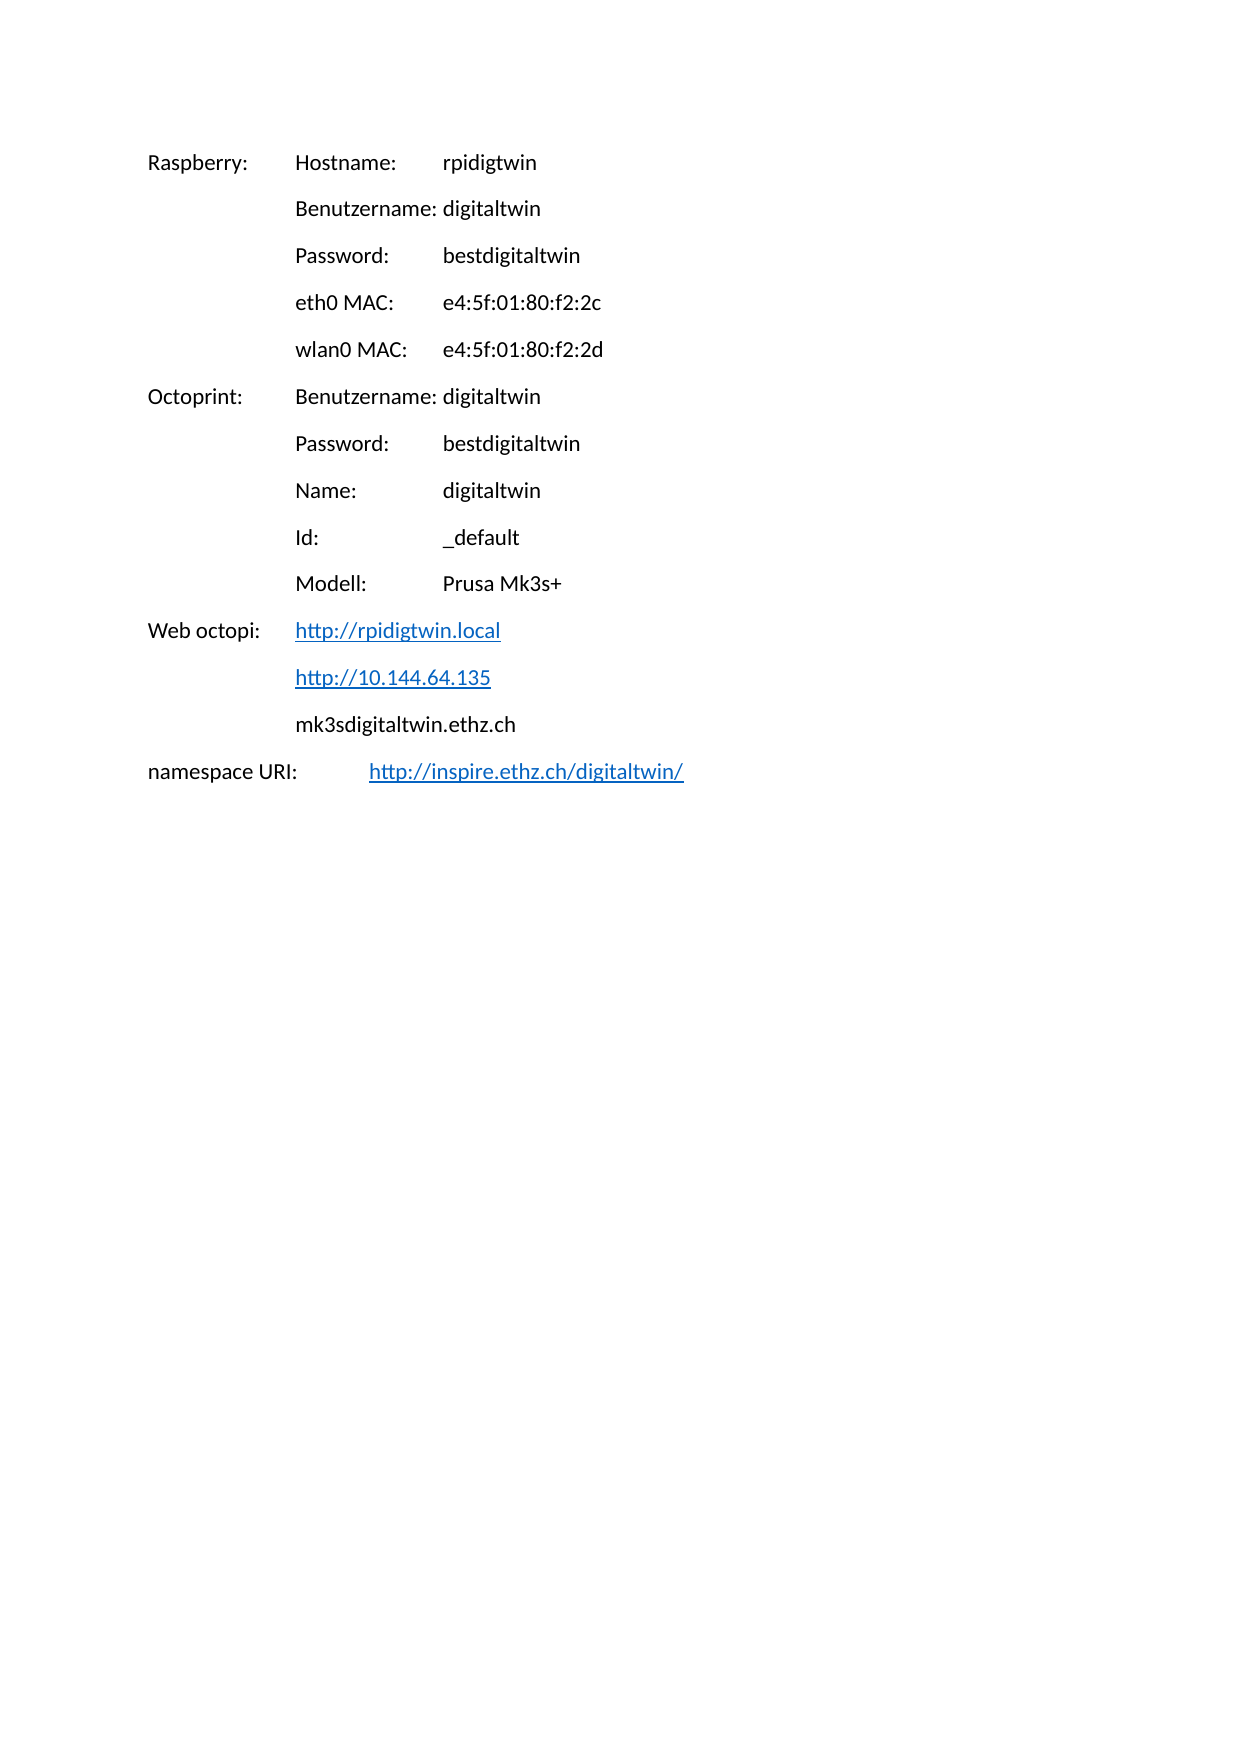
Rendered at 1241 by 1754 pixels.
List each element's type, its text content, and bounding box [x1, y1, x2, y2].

text Password: bestdigitaltwin [148, 241, 1093, 269]
text Modell: Prusa Mk3s+ [148, 569, 1093, 597]
text Octoprint: Benutzername: digitaltwin [148, 382, 1093, 410]
text Web octopi: http://rpidigtwin.local [148, 616, 1093, 644]
text Password: bestdigitaltwin [148, 429, 1093, 457]
text Benutzername: digitaltwin [148, 194, 1093, 222]
text wlan0 MAC: e4:5f:01:80:f2:2d [148, 335, 1093, 363]
text Id: _default [148, 523, 1093, 551]
text Name: digitaltwin [148, 476, 1093, 504]
text eth0 MAC: e4:5f:01:80:f2:2c [148, 288, 1093, 316]
text http://10.144.64.135 [148, 663, 1093, 691]
text namespace URI: http://inspire.ethz.ch/digitaltwin/ [148, 757, 1093, 785]
text mk3sdigitaltwin.ethz.ch [148, 710, 1093, 738]
text Raspberry: Hostname: rpidigtwin [148, 148, 1093, 176]
